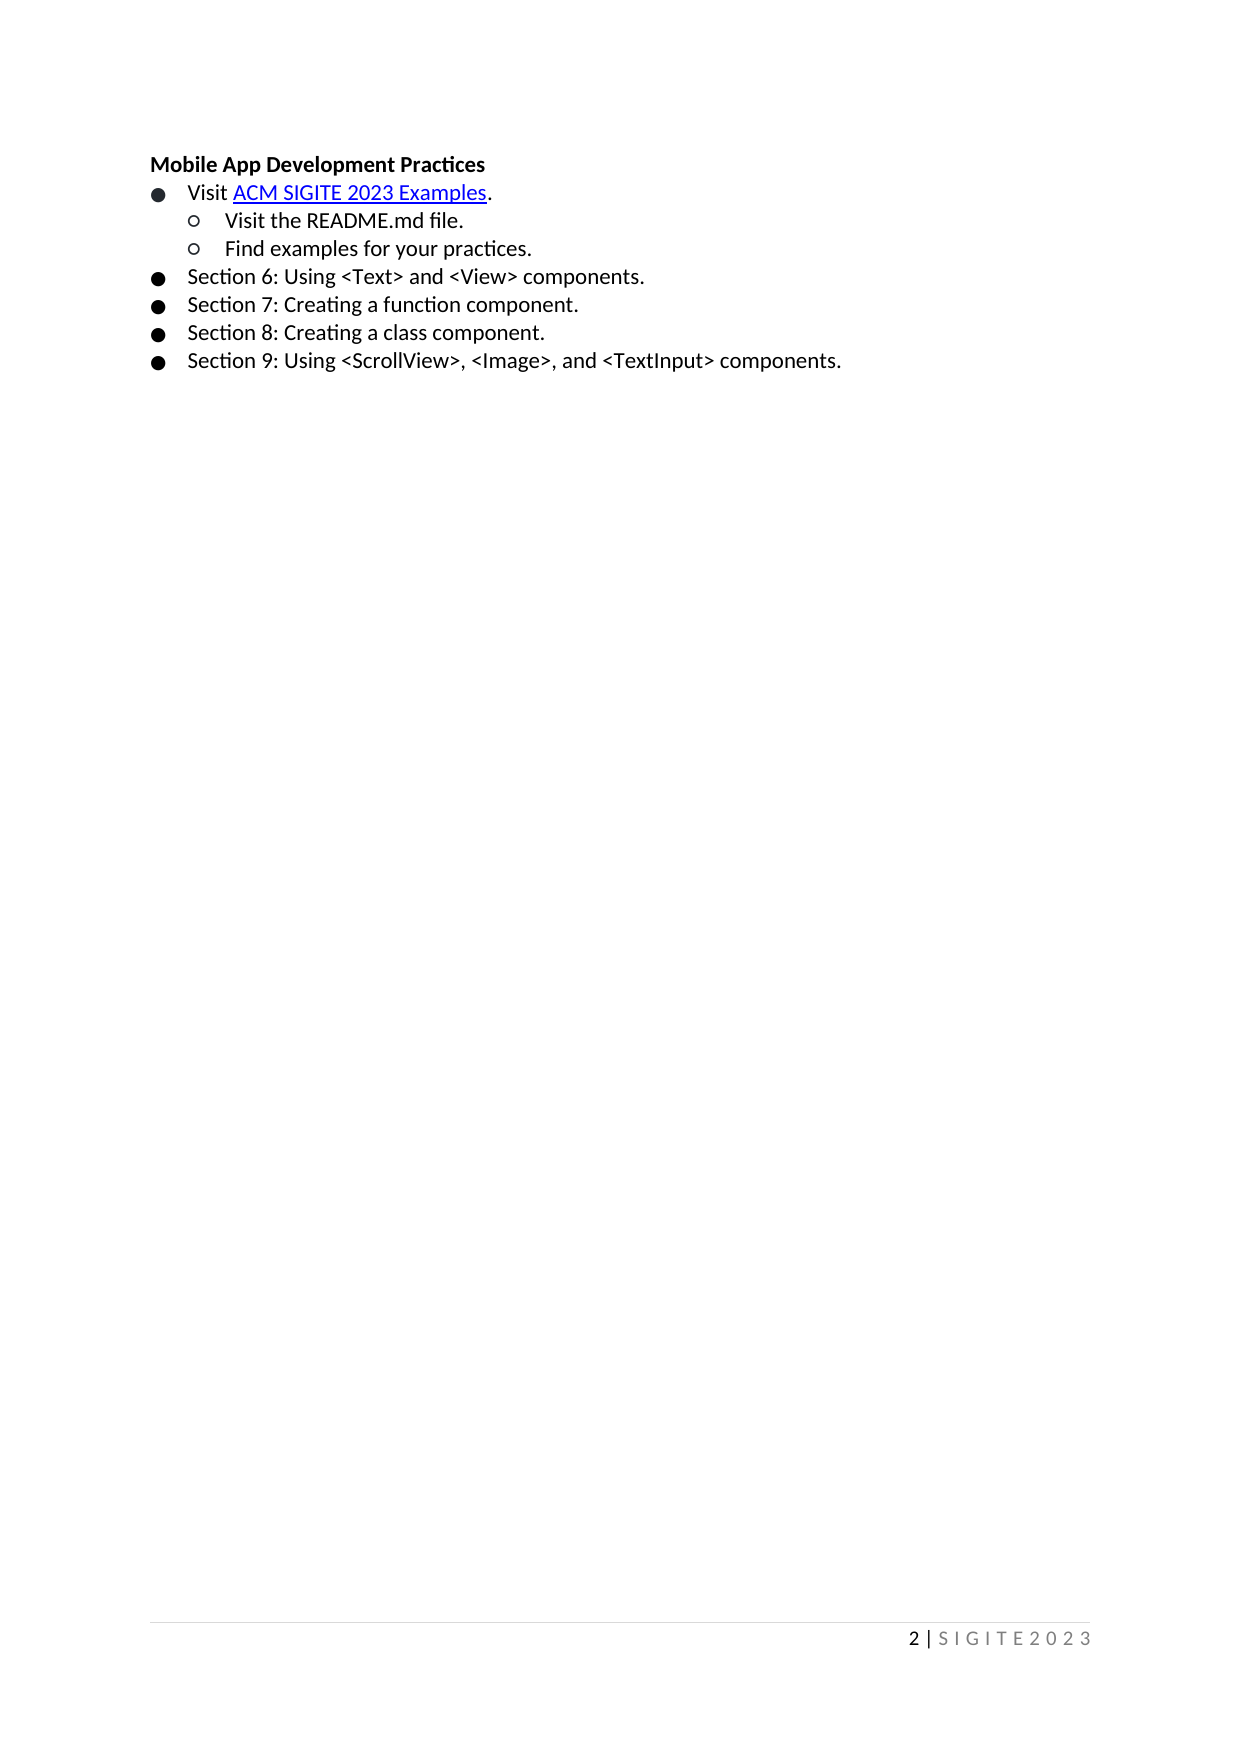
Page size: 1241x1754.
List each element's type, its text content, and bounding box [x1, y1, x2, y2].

list Visit the README.md file. [187, 206, 1090, 234]
list Section 6: Using <Text> and <View> components. [150, 262, 1090, 290]
list Find examples for your practices. [187, 234, 1090, 262]
list Section 8: Creating a class component. [150, 318, 1090, 346]
list Visit ACM SIGITE 2023 Examples. [150, 178, 1090, 206]
list Section 9: Using <ScrollView>, <Image>, and <TextInput> components. [150, 346, 1090, 374]
text Mobile App Development Practices [150, 150, 1090, 178]
list Section 7: Creating a function component. [150, 290, 1090, 318]
